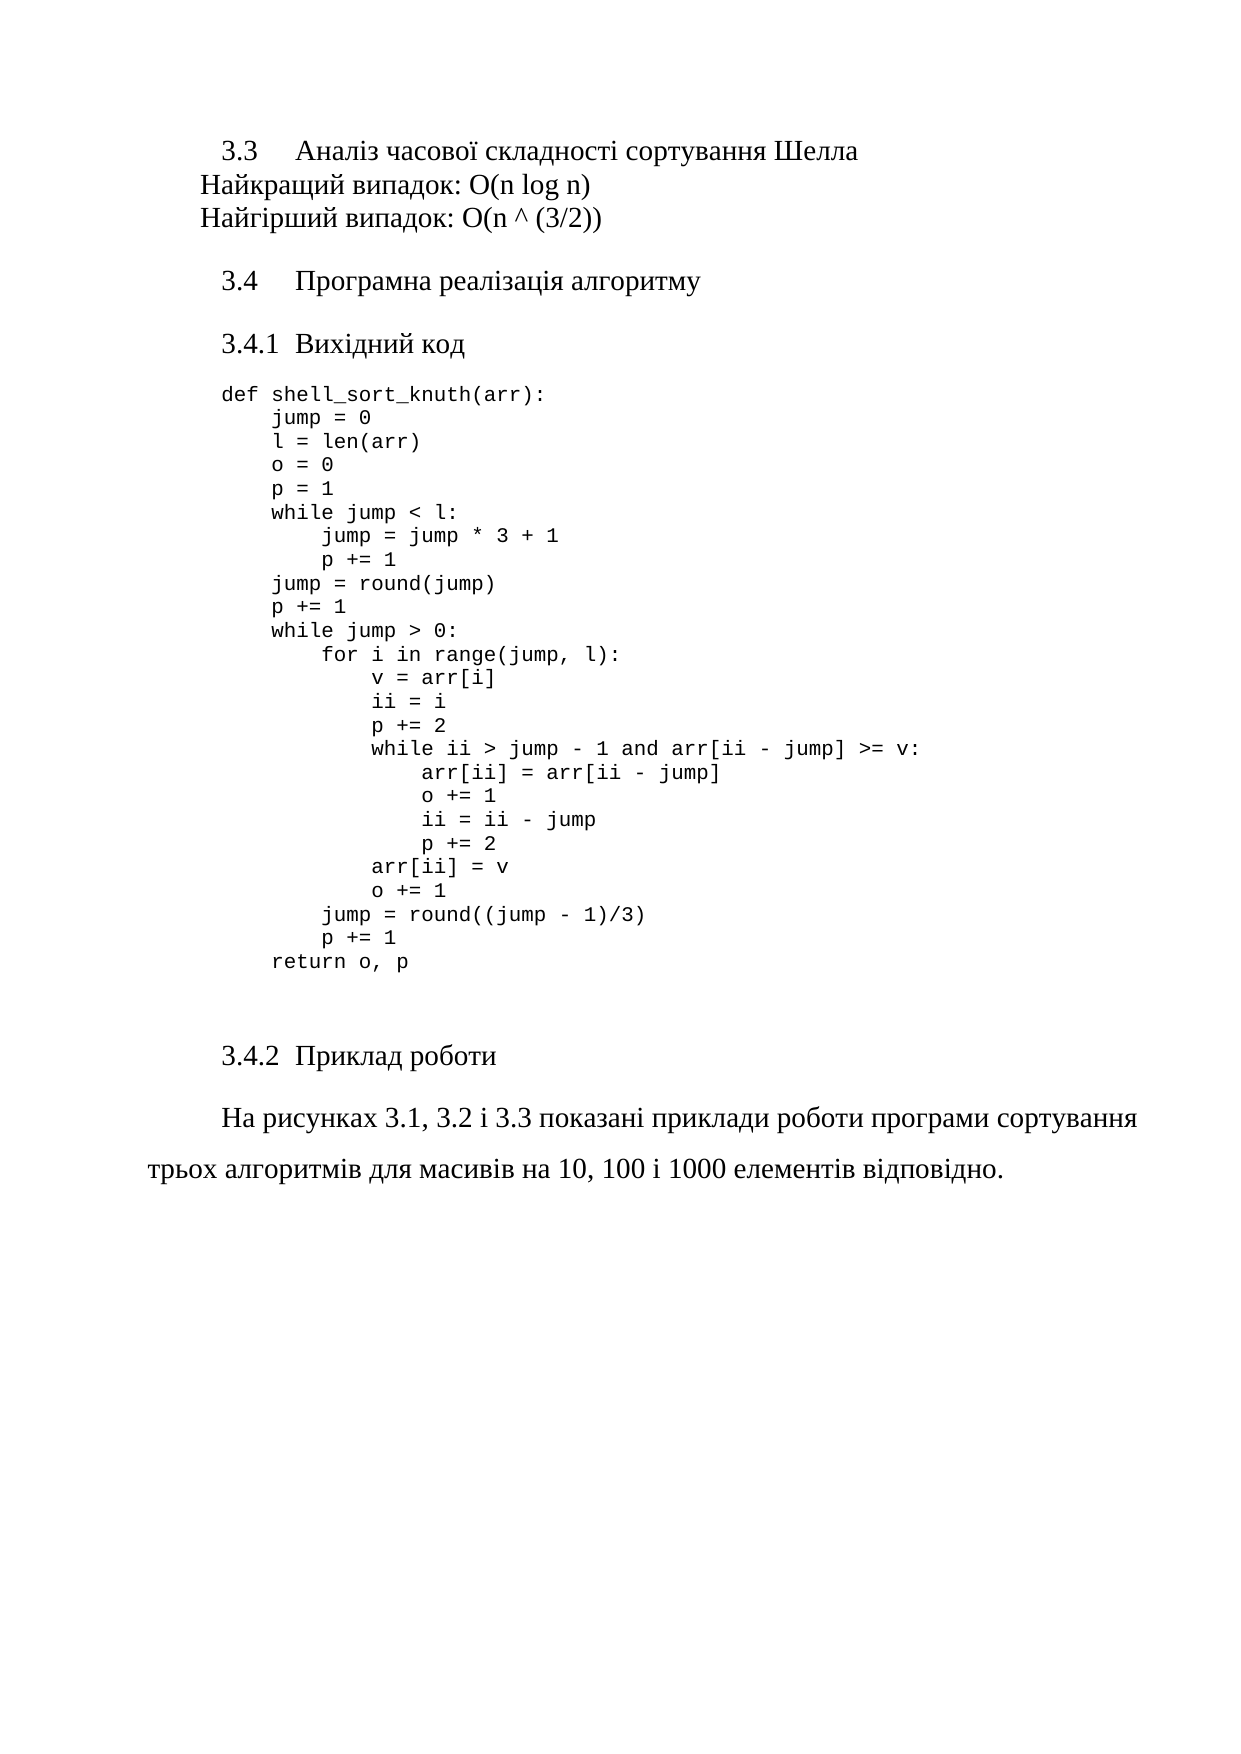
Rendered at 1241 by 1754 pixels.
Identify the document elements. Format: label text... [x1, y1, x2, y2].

text l = len(arr) [221, 431, 1176, 454]
text Найкращий випадок: O(n log n) [200, 167, 1176, 200]
text p = 1 [221, 478, 1176, 502]
list Аналіз часової складності сортування Шелла [221, 133, 1176, 167]
text arr[ii] = arr[ii - jump] [221, 762, 1176, 786]
text jump = jump * 3 + 1 [221, 525, 1176, 549]
text p += 2 [221, 833, 1176, 856]
text jump = 0 [221, 407, 1176, 431]
list Вихідний код [221, 326, 1176, 359]
text while ii > jump - 1 and arr[ii - jump] >= v: [221, 738, 1176, 762]
text p += 2 [221, 714, 1176, 738]
text p += 1 [221, 927, 1176, 951]
text jump = round((jump - 1)/3) [221, 904, 1176, 927]
text while jump < l: [221, 502, 1176, 525]
text o = 0 [221, 454, 1176, 478]
text o += 1 [221, 880, 1176, 904]
text arr[ii] = v [221, 856, 1176, 880]
text ii = ii - jump [221, 809, 1176, 833]
text jump = round(jump) [221, 573, 1176, 596]
text return o, p [221, 951, 1176, 975]
text while jump > 0: [221, 620, 1176, 644]
text p += 1 [221, 549, 1176, 573]
text На рисунках 3.1, 3.2 і 3.3 показані приклади роботи програми сортування трьох алгоритмів для масивів на 10, 100 і 1000 елементів відповідно. [147, 1100, 1176, 1184]
text p += 1 [221, 596, 1176, 620]
list Програмна реалізація алгоритму [221, 263, 1176, 297]
text o += 1 [221, 786, 1176, 809]
text def shell_sort_knuth(arr): [221, 383, 1176, 407]
text v = arr[i] [221, 667, 1176, 691]
text ii = i [221, 691, 1176, 714]
text Найгірший випадок: O(n ^ (3/2)) [200, 200, 1176, 234]
list Приклад роботи [221, 1038, 1176, 1071]
text for i in range(jump, l): [221, 644, 1176, 667]
